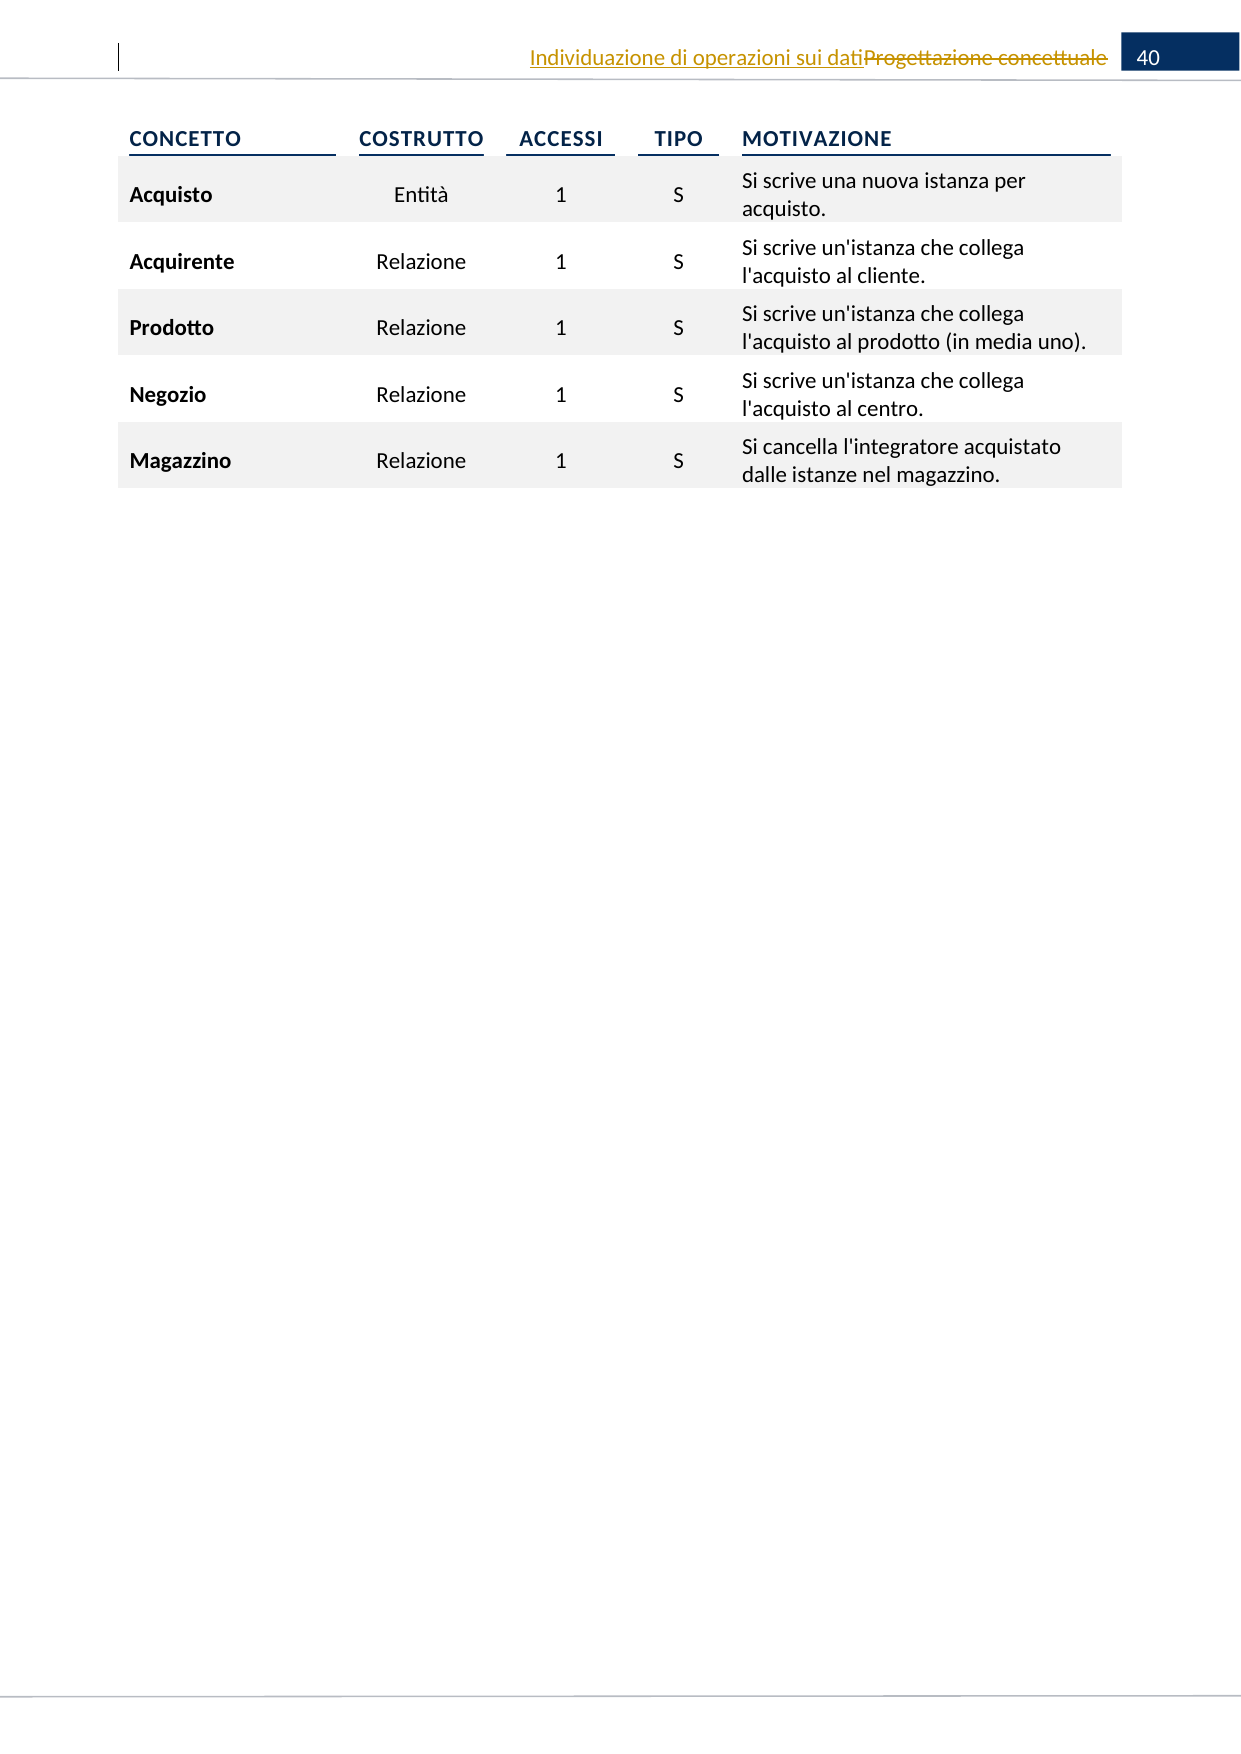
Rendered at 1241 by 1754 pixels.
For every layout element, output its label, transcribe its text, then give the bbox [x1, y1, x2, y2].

table_cell Si scrive un'istanza che collega l'acquisto al prodotto (in media uno). [731, 289, 1122, 355]
table_cell Relazione [347, 223, 495, 289]
table_cell S [626, 156, 731, 222]
table_cell Negozio [118, 355, 347, 422]
table_header Motivazione [731, 104, 1122, 156]
table_header Accessi [495, 104, 626, 156]
table_cell S [626, 223, 731, 289]
table_cell Acquirente [118, 223, 347, 289]
table_cell 1 [495, 156, 626, 222]
table_cell S [626, 289, 731, 355]
table_cell Magazzino [118, 422, 347, 488]
table_cell Si cancella l'integratore acquistato dalle istanze nel magazzino. [731, 422, 1122, 488]
table_cell 1 [495, 289, 626, 355]
table_cell Prodotto [118, 289, 347, 355]
table_cell S [626, 355, 731, 422]
table_cell 1 [495, 422, 626, 488]
table_header Costrutto [347, 104, 495, 156]
table_cell Relazione [347, 355, 495, 422]
table_cell Acquisto [118, 156, 347, 222]
table_cell Si scrive un'istanza che collega l'acquisto al cliente. [731, 223, 1122, 289]
table_cell S [626, 422, 731, 488]
table_cell Relazione [347, 422, 495, 488]
table_cell Si scrive un'istanza che collega l'acquisto al centro. [731, 355, 1122, 422]
table_cell 1 [495, 223, 626, 289]
table_cell Si scrive una nuova istanza per acquisto. [731, 156, 1122, 222]
table_header Concetto [118, 104, 347, 156]
table_header Tipo [626, 104, 731, 156]
table_cell 1 [495, 355, 626, 422]
table_cell Relazione [347, 289, 495, 355]
table_cell Entità [347, 156, 495, 222]
